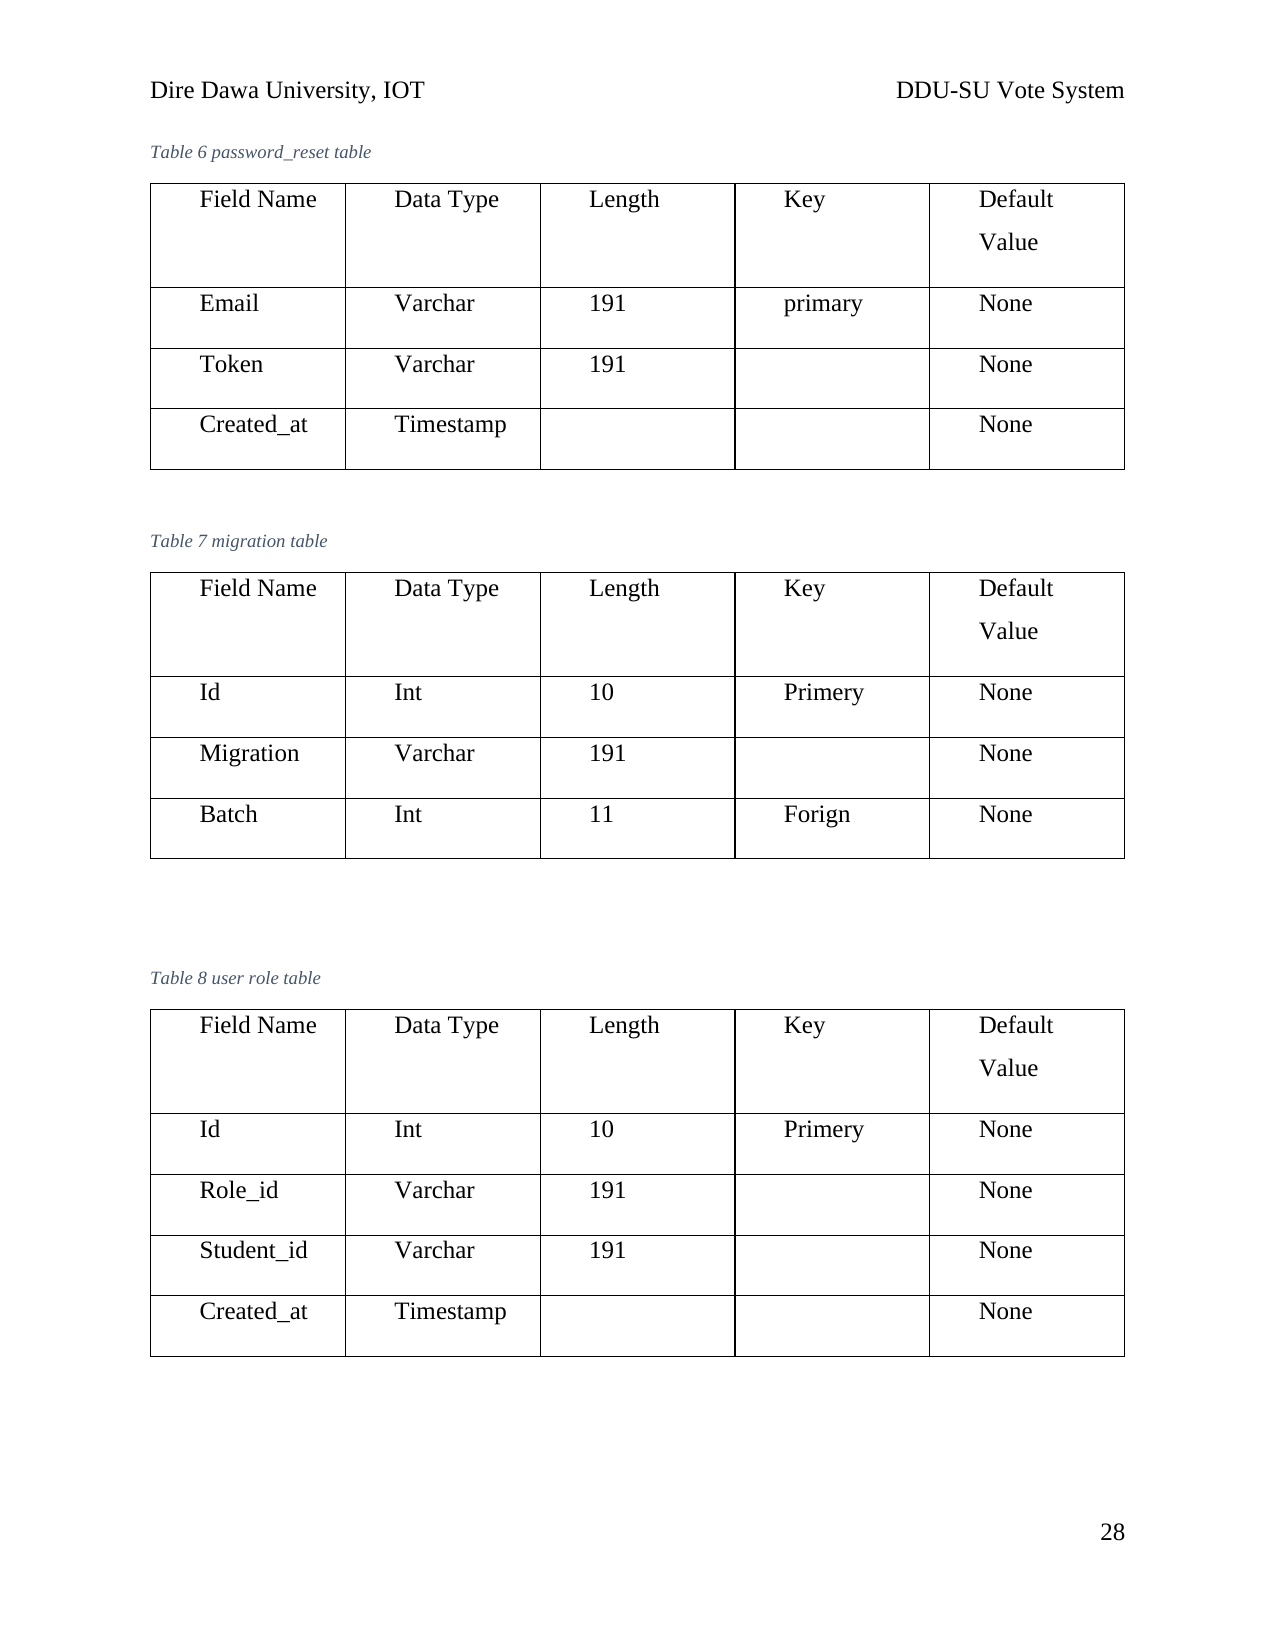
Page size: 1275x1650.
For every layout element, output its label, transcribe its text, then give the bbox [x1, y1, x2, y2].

table_cell Int [346, 677, 540, 737]
table_cell [736, 1175, 929, 1234]
table_header Length [541, 184, 734, 287]
table_cell Role_id [151, 1175, 345, 1234]
table_cell 191 [541, 1236, 734, 1295]
table_header Data Type [346, 573, 540, 676]
table_cell [541, 409, 734, 469]
table_cell Token [151, 349, 345, 408]
table_cell None [930, 1114, 1124, 1174]
table_cell None [930, 288, 1124, 348]
table_cell 191 [541, 288, 734, 348]
table_cell 10 [541, 677, 734, 737]
table_cell None [930, 409, 1124, 469]
table_header Data Type [346, 184, 540, 287]
table_cell [736, 409, 929, 469]
table_header Default Value [930, 1010, 1124, 1113]
text Table 8 user role table [150, 967, 1125, 988]
table_cell None [930, 738, 1124, 798]
table_cell 191 [541, 738, 734, 798]
table_cell Int [346, 799, 540, 858]
table_cell Varchar [346, 1175, 540, 1234]
table_header Data Type [346, 1010, 540, 1113]
table_cell Timestamp [346, 409, 540, 469]
table_header Field Name [151, 184, 345, 287]
table_header Field Name [151, 1010, 345, 1113]
table_cell None [930, 1236, 1124, 1295]
table_cell [736, 738, 929, 798]
table_cell [541, 1296, 734, 1356]
table_cell 191 [541, 349, 734, 408]
table_cell Varchar [346, 738, 540, 798]
table_cell [736, 1236, 929, 1295]
table_header Default Value [930, 573, 1124, 676]
table_cell Id [151, 1114, 345, 1174]
table_cell Forign [736, 799, 929, 858]
table_cell Created_at [151, 1296, 345, 1356]
table_cell Varchar [346, 1236, 540, 1295]
table_cell Int [346, 1114, 540, 1174]
table_cell None [930, 349, 1124, 408]
table_cell Primery [736, 677, 929, 737]
table_cell Varchar [346, 349, 540, 408]
table_header Default Value [930, 184, 1124, 287]
text Table 6 password_reset table [150, 141, 1125, 162]
table_header Key [736, 573, 929, 676]
table_cell None [930, 1296, 1124, 1356]
table_cell Student_id [151, 1236, 345, 1295]
table_cell Timestamp [346, 1296, 540, 1356]
table_cell None [930, 799, 1124, 858]
table_cell Batch [151, 799, 345, 858]
table_cell 11 [541, 799, 734, 858]
table_cell [736, 1296, 929, 1356]
table_cell Id [151, 677, 345, 737]
table_header Length [541, 573, 734, 676]
table_cell [736, 349, 929, 408]
table_header Key [736, 184, 929, 287]
table_cell Varchar [346, 288, 540, 348]
table_cell Migration [151, 738, 345, 798]
table_header Key [736, 1010, 929, 1113]
table_cell Primery [736, 1114, 929, 1174]
table_cell Email [151, 288, 345, 348]
table_cell None [930, 1175, 1124, 1234]
table_header Length [541, 1010, 734, 1113]
table_cell Created_at [151, 409, 345, 469]
table_cell primary [736, 288, 929, 348]
text Table 7 migration table [150, 530, 1125, 551]
table_cell 191 [541, 1175, 734, 1234]
table_cell 10 [541, 1114, 734, 1174]
table_header Field Name [151, 573, 345, 676]
table_cell None [930, 677, 1124, 737]
